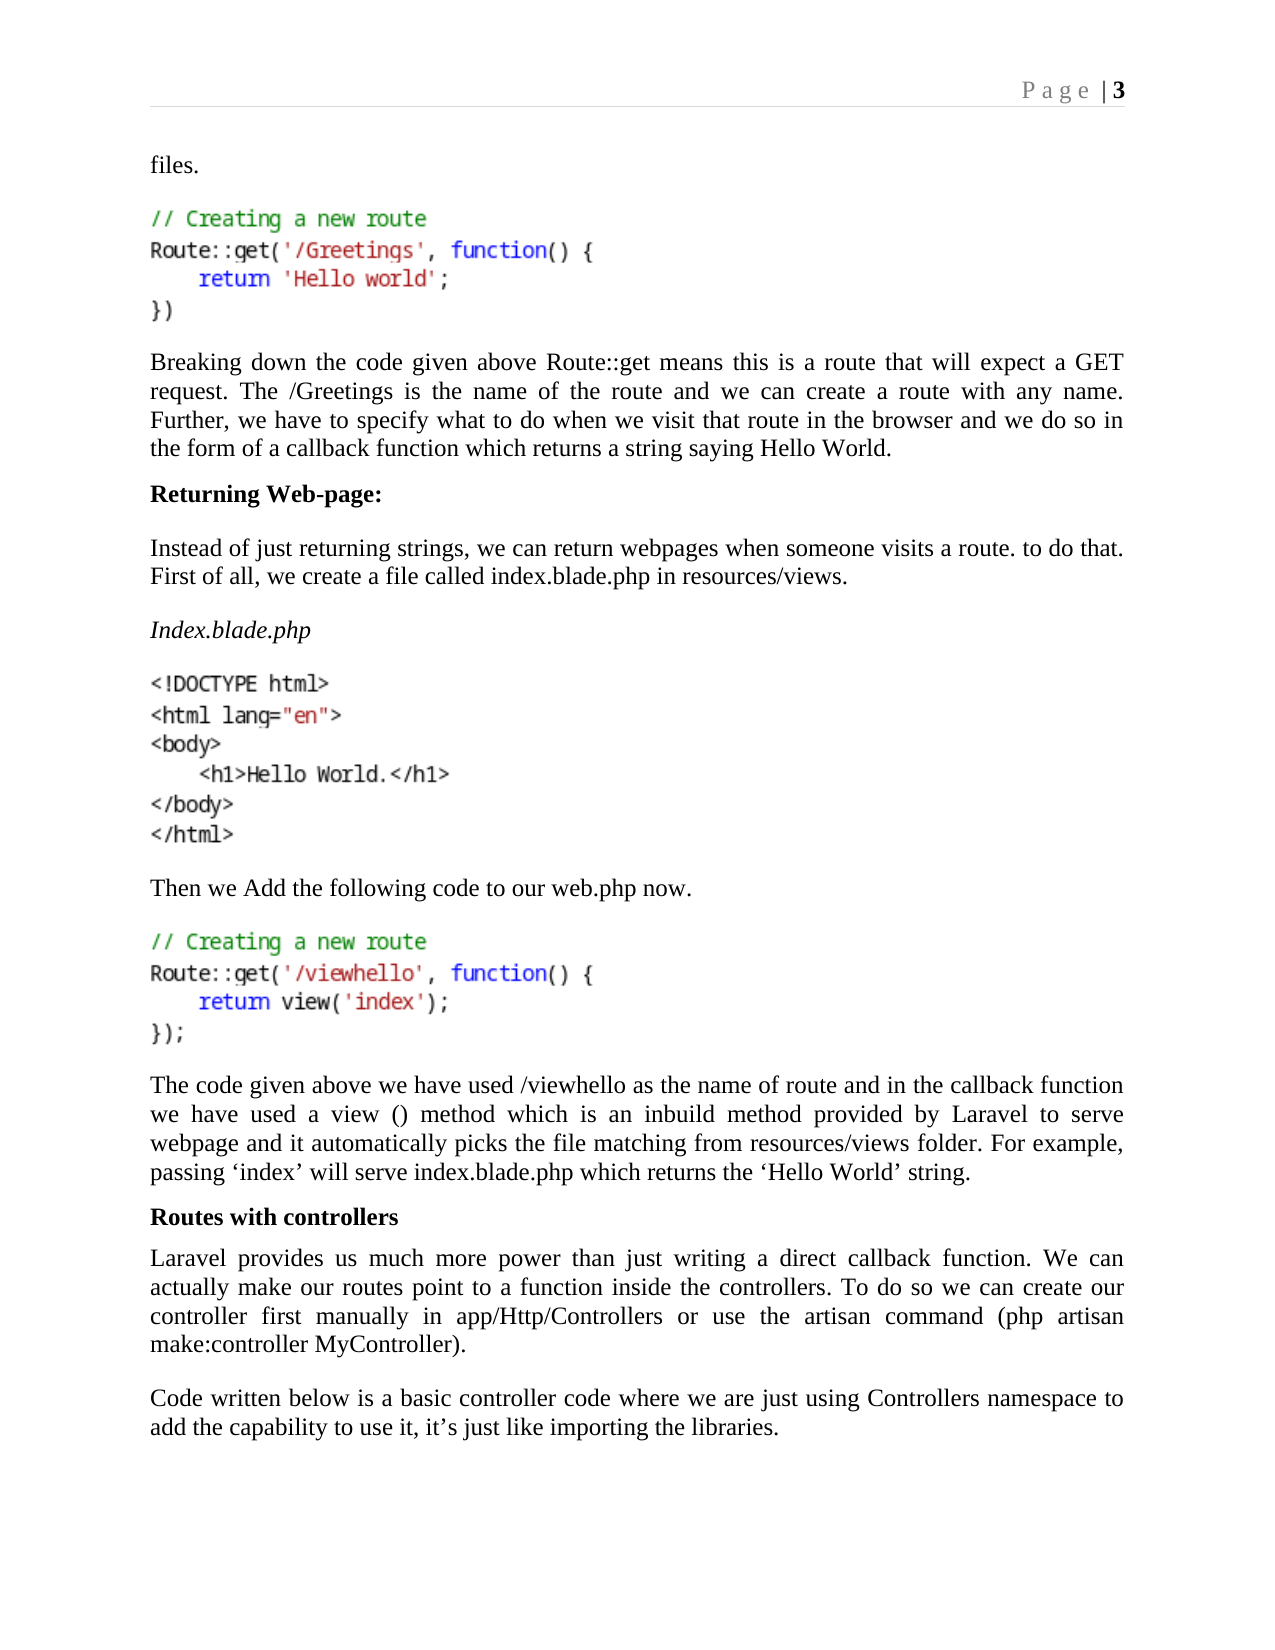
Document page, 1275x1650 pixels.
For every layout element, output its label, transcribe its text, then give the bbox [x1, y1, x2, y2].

text Laravel provides us much more power than just writing a direct callback function. We can actually make our routes point to a function inside the controllers. To do so we can create our controller first manually in app/Http/Controllers or use the artisan command (php artisan make:controller MyController). [150, 1243, 1125, 1358]
text Code written below is a basic controller code where we are just using Controllers namespace to add the capability to use it, it’s just like importing the libraries. [150, 1383, 1125, 1441]
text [150, 150, 1125, 179]
text Index.blade.php [150, 615, 1125, 644]
subtitle Routes with controllers [150, 1202, 1125, 1231]
text The code given above we have used /viewhello as the name of route and in the callback function we have used a view () method which is an inbuild method provided by Laravel to serve webpage and it automatically picks the file matching from resources/views folder. For example, passing ‘index’ will serve index.blade.php which returns the ‘Hello World’ string. [150, 1070, 1125, 1185]
text Then we Add the following code to our web.php now. [150, 873, 1125, 902]
text Breaking down the code given above Route::get means this is a route that will expect a GET request. The /Greetings is the name of the route and we can create a route with any name. Further, we have to specify what to do when we visit that route in the browser and we do so in the form of a callback function which returns a string saying Hello World. [150, 347, 1125, 462]
subtitle Returning Web-page: [150, 479, 1125, 508]
text Instead of just returning strings, we can return webpages when someone visits a route. to do that. First of all, we create a file called index.blade.php in resources/views. [150, 533, 1125, 590]
